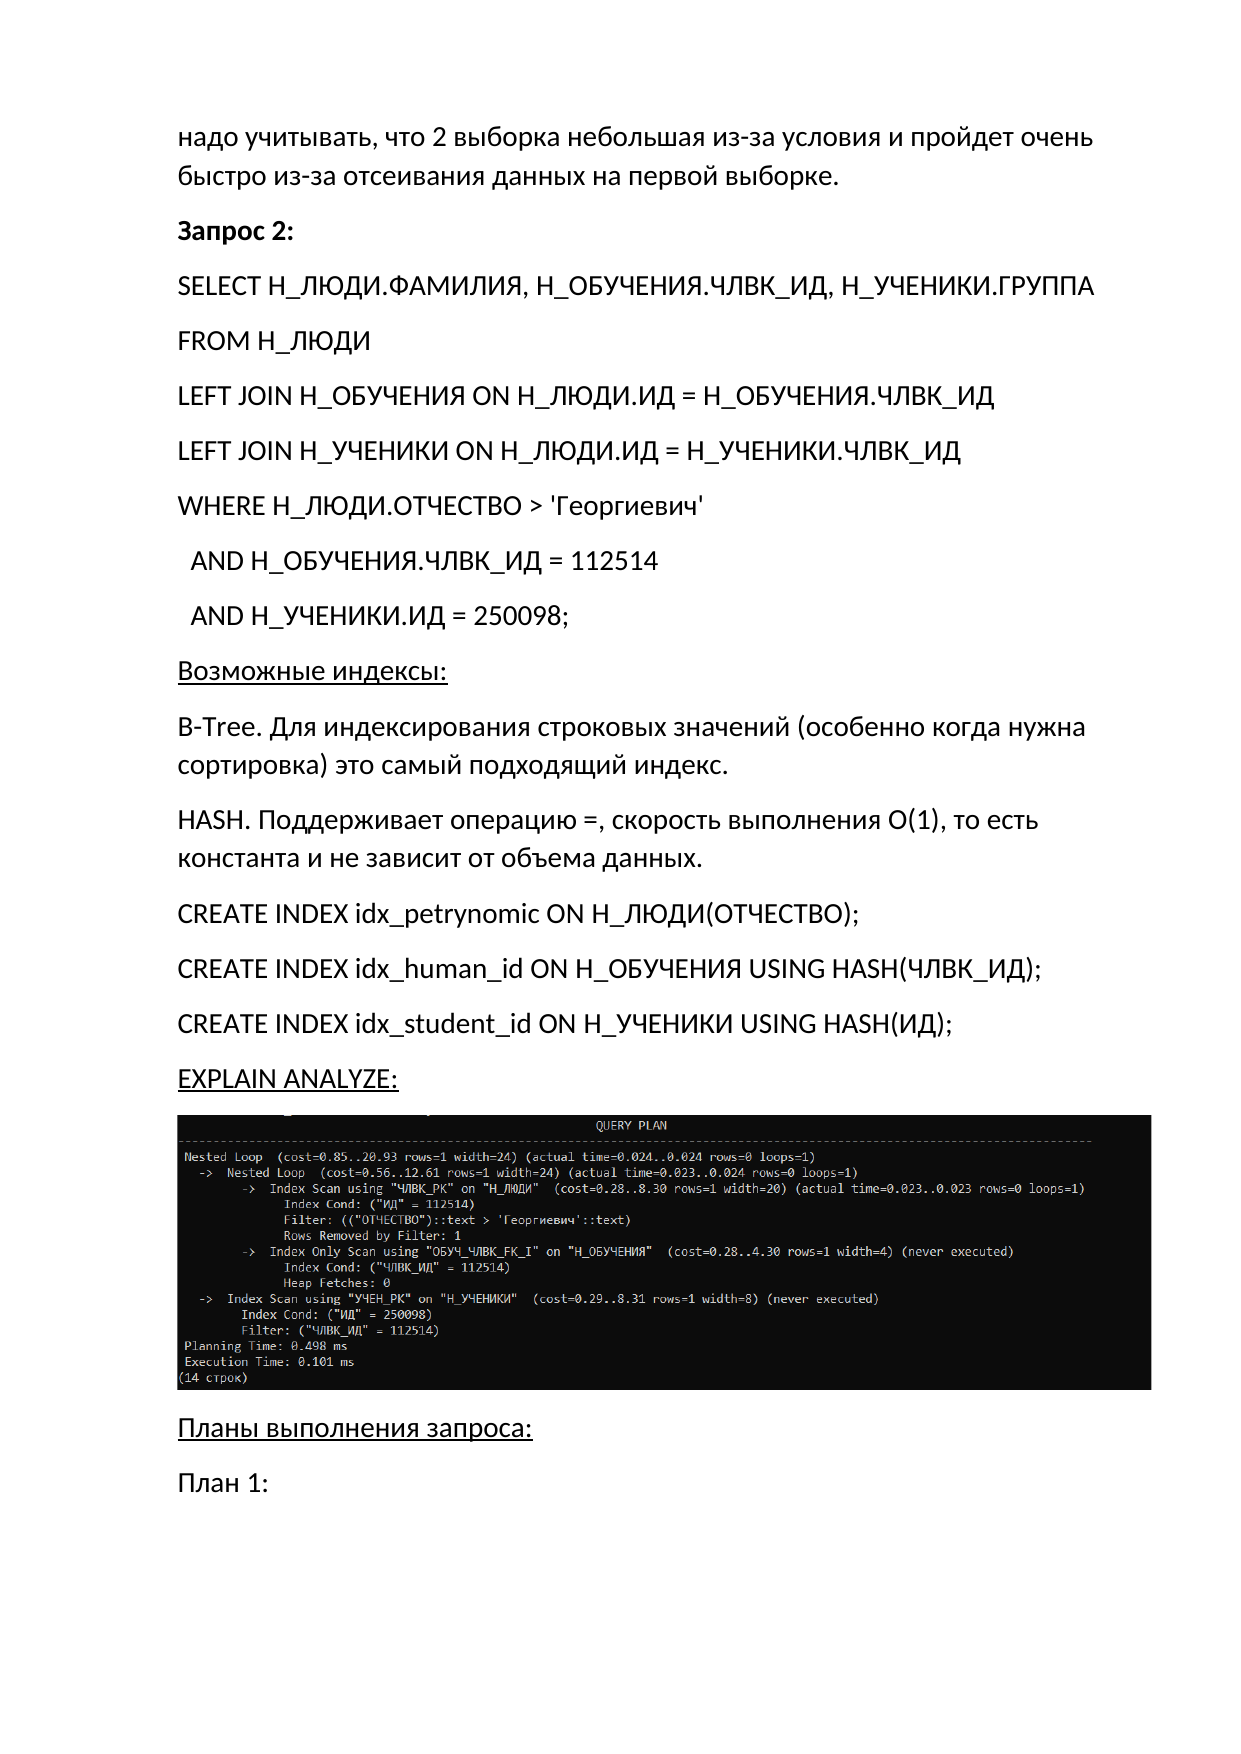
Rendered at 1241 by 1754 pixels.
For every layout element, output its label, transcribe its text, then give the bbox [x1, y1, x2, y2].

text Планы выполнения запроса: [177, 1409, 1152, 1444]
text CREATE INDEX idx_student_id ON Н_УЧЕНИКИ USING HASH(ИД); [177, 1005, 1152, 1041]
text LEFT JOIN Н_ОБУЧЕНИЯ ON Н_ЛЮДИ.ИД = Н_ОБУЧЕНИЯ.ЧЛВК_ИД [177, 377, 1152, 413]
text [177, 118, 1152, 192]
text План 1: [177, 1464, 1152, 1499]
text Возможные индексы: [177, 652, 1152, 688]
text HASH. Поддерживает операцию =, скорость выполнения О(1), то есть константа и не зависит от объема данных. [177, 801, 1152, 875]
text AND Н_УЧЕНИКИ.ИД = 250098; [177, 597, 1152, 633]
text LEFT JOIN Н_УЧЕНИКИ ON Н_ЛЮДИ.ИД = Н_УЧЕНИКИ.ЧЛВК_ИД [177, 432, 1152, 468]
text SELECT Н_ЛЮДИ.ФАМИЛИЯ, Н_ОБУЧЕНИЯ.ЧЛВК_ИД, Н_УЧЕНИКИ.ГРУППА [177, 267, 1152, 302]
text CREATE INDEX idx_human_id ON Н_ОБУЧЕНИЯ USING HASH(ЧЛВК_ИД); [177, 950, 1152, 985]
text B-Tree. Для индексирования строковых значений (особенно когда нужна сортировка) это самый подходящий индекс. [177, 708, 1152, 782]
text FROM Н_ЛЮДИ [177, 322, 1152, 357]
text AND Н_ОБУЧЕНИЯ.ЧЛВК_ИД = 112514 [177, 542, 1152, 578]
text CREATE INDEX idx_petrynomic ON Н_ЛЮДИ(ОТЧЕСТВО); [177, 895, 1152, 930]
text WHERE Н_ЛЮДИ.ОТЧЕСТВО > 'Георгиевич' [177, 487, 1152, 523]
text EXPLAIN ANALYZE: [177, 1060, 1152, 1096]
text Запрос 2: [177, 212, 1152, 247]
picture [177, 1115, 1152, 1390]
